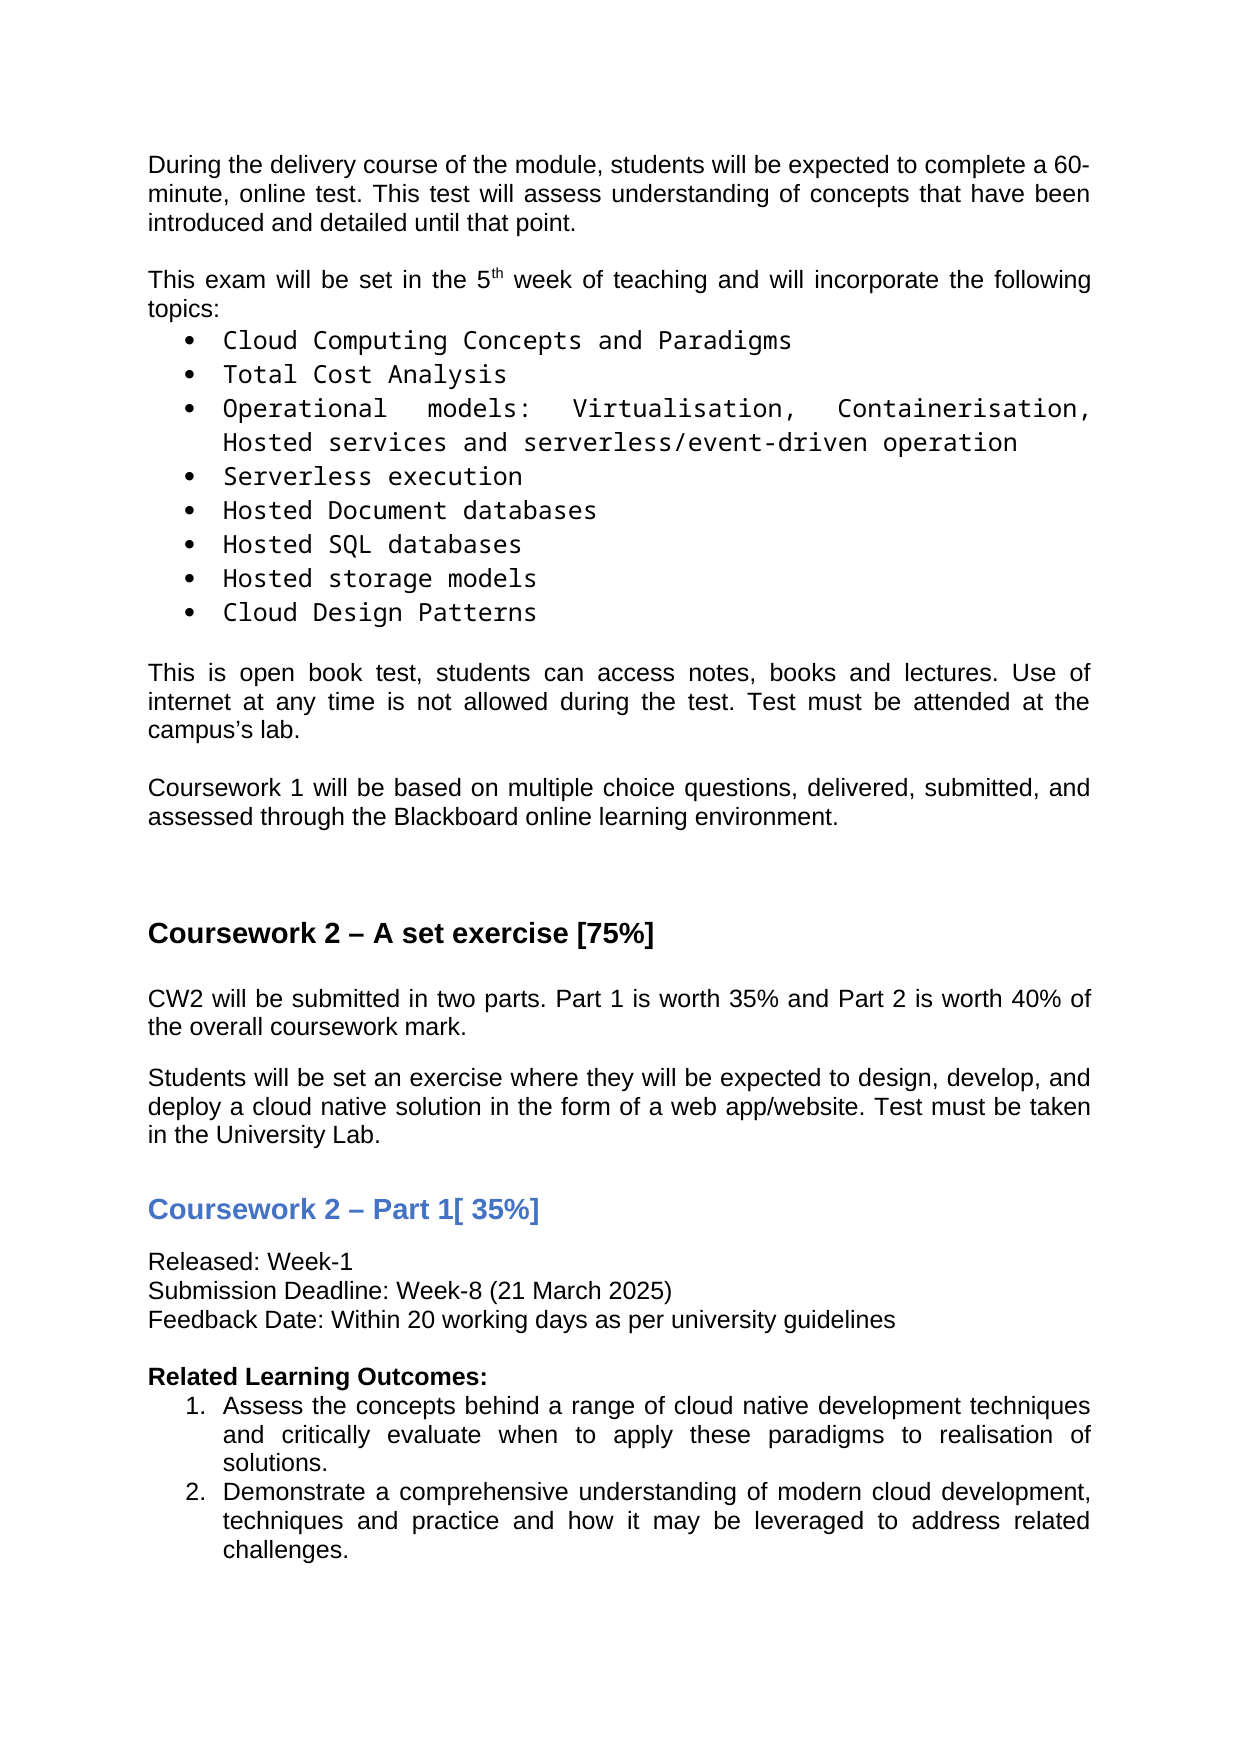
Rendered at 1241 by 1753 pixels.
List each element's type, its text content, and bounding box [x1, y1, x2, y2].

list Hosted Document databases [185, 493, 1092, 527]
text CW2 will be submitted in two parts. Part 1 is worth 35% and Part 2 is worth 40% of the overall coursework mark. [148, 984, 1092, 1041]
text During the delivery course of the module, students will be expected to complete a 60-minute, online test. This test will assess understanding of concepts that have been introduced and detailed until that point. [148, 150, 1092, 236]
list Hosted SQL databases [185, 527, 1092, 561]
text Submission Deadline: Week-8 (21 March 2025) [148, 1276, 1092, 1305]
subtitle Released: Week-1 [148, 1247, 1092, 1276]
list Operational models: Virtualisation, Containerisation, Hosted services and serverless/event-driven operation [185, 391, 1092, 459]
list Demonstrate a comprehensive understanding of modern cloud development, techniques and practice and how it may be leveraged to address related challenges. [185, 1477, 1092, 1563]
list Total Cost Analysis [185, 357, 1092, 391]
text Coursework 2 – A set exercise [75%] [148, 917, 1092, 950]
text Related Learning Outcomes: [148, 1362, 1092, 1391]
list Hosted storage models [185, 561, 1092, 595]
list Cloud Computing Concepts and Paradigms [185, 322, 1092, 357]
text This exam will be set in the 5th week of teaching and will incorporate the following topics: [148, 265, 1092, 322]
list Cloud Design Patterns [185, 595, 1092, 629]
text This is open book test, students can access notes, books and lectures. Use of internet at any time is not allowed during the test. Test must be attended at the campus’s lab. [148, 658, 1092, 744]
list Assess the concepts behind a range of cloud native development techniques and critically evaluate when to apply these paradigms to realisation of solutions. [185, 1391, 1092, 1477]
list Serverless execution [185, 459, 1092, 493]
text Feedback Date: Within 20 working days as per university guidelines [148, 1305, 1092, 1333]
text Coursework 2 – Part 1[ 35%] [148, 1192, 1092, 1226]
text Students will be set an exercise where they will be expected to design, develop, and deploy a cloud native solution in the form of a web app/website. Test must be taken in the University Lab. [148, 1063, 1092, 1149]
text Coursework 1 will be based on multiple choice questions, delivered, submitted, and assessed through the Blackboard online learning environment. [148, 773, 1092, 830]
